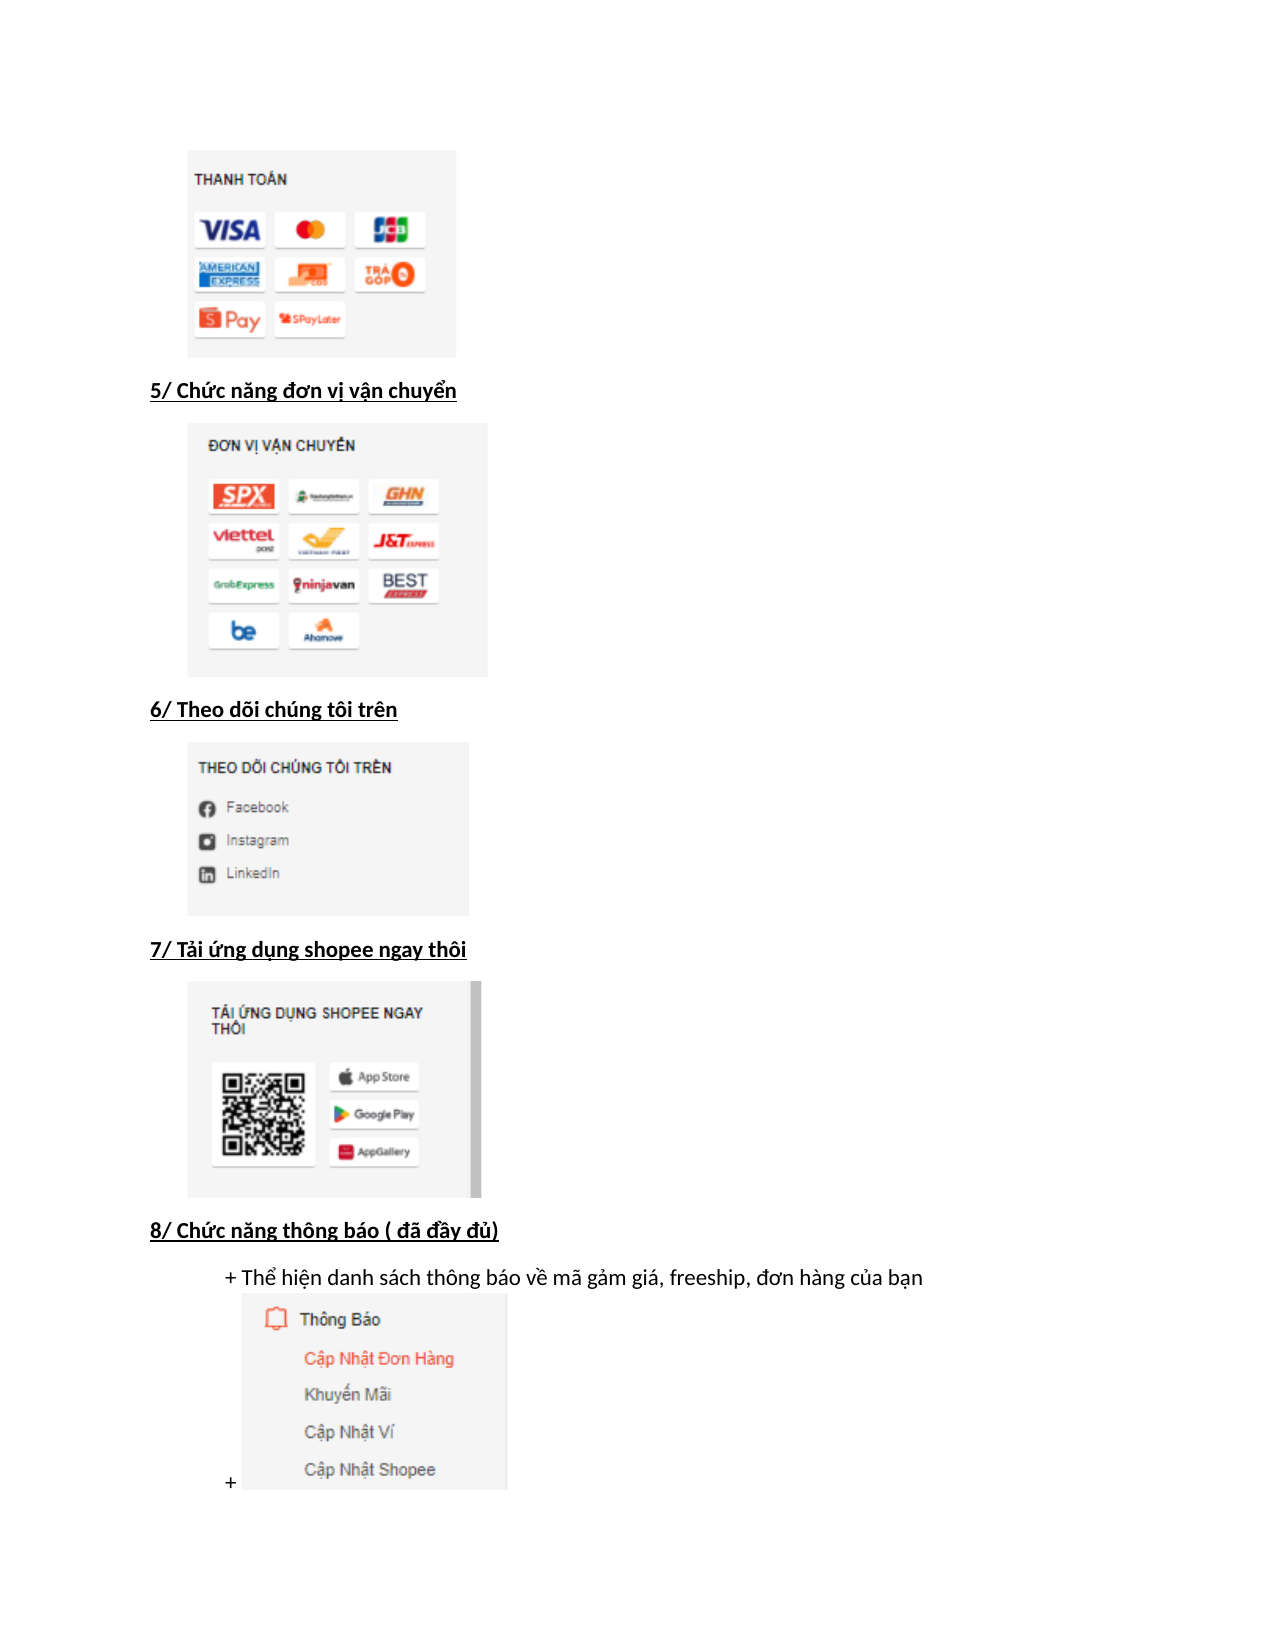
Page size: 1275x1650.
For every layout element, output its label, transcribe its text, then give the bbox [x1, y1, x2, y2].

picture [241, 1293, 520, 1490]
text 5/ Chức năng đơn vị vận chuyển [150, 377, 1125, 405]
text 8/ Chức năng thông báo ( đã đầy đủ) [150, 1216, 1125, 1244]
text 7/ Tải ứng dụng shopee ngay thôi [150, 935, 1125, 963]
picture [187, 423, 488, 677]
list + Thể hiện danh sách thông báo về mã gảm giá, freeship, đơn hàng của bạn [225, 1263, 1125, 1291]
picture [187, 742, 469, 916]
picture [187, 150, 457, 358]
text 6/ Theo dõi chúng tôi trên [150, 696, 1125, 723]
picture [187, 981, 482, 1198]
